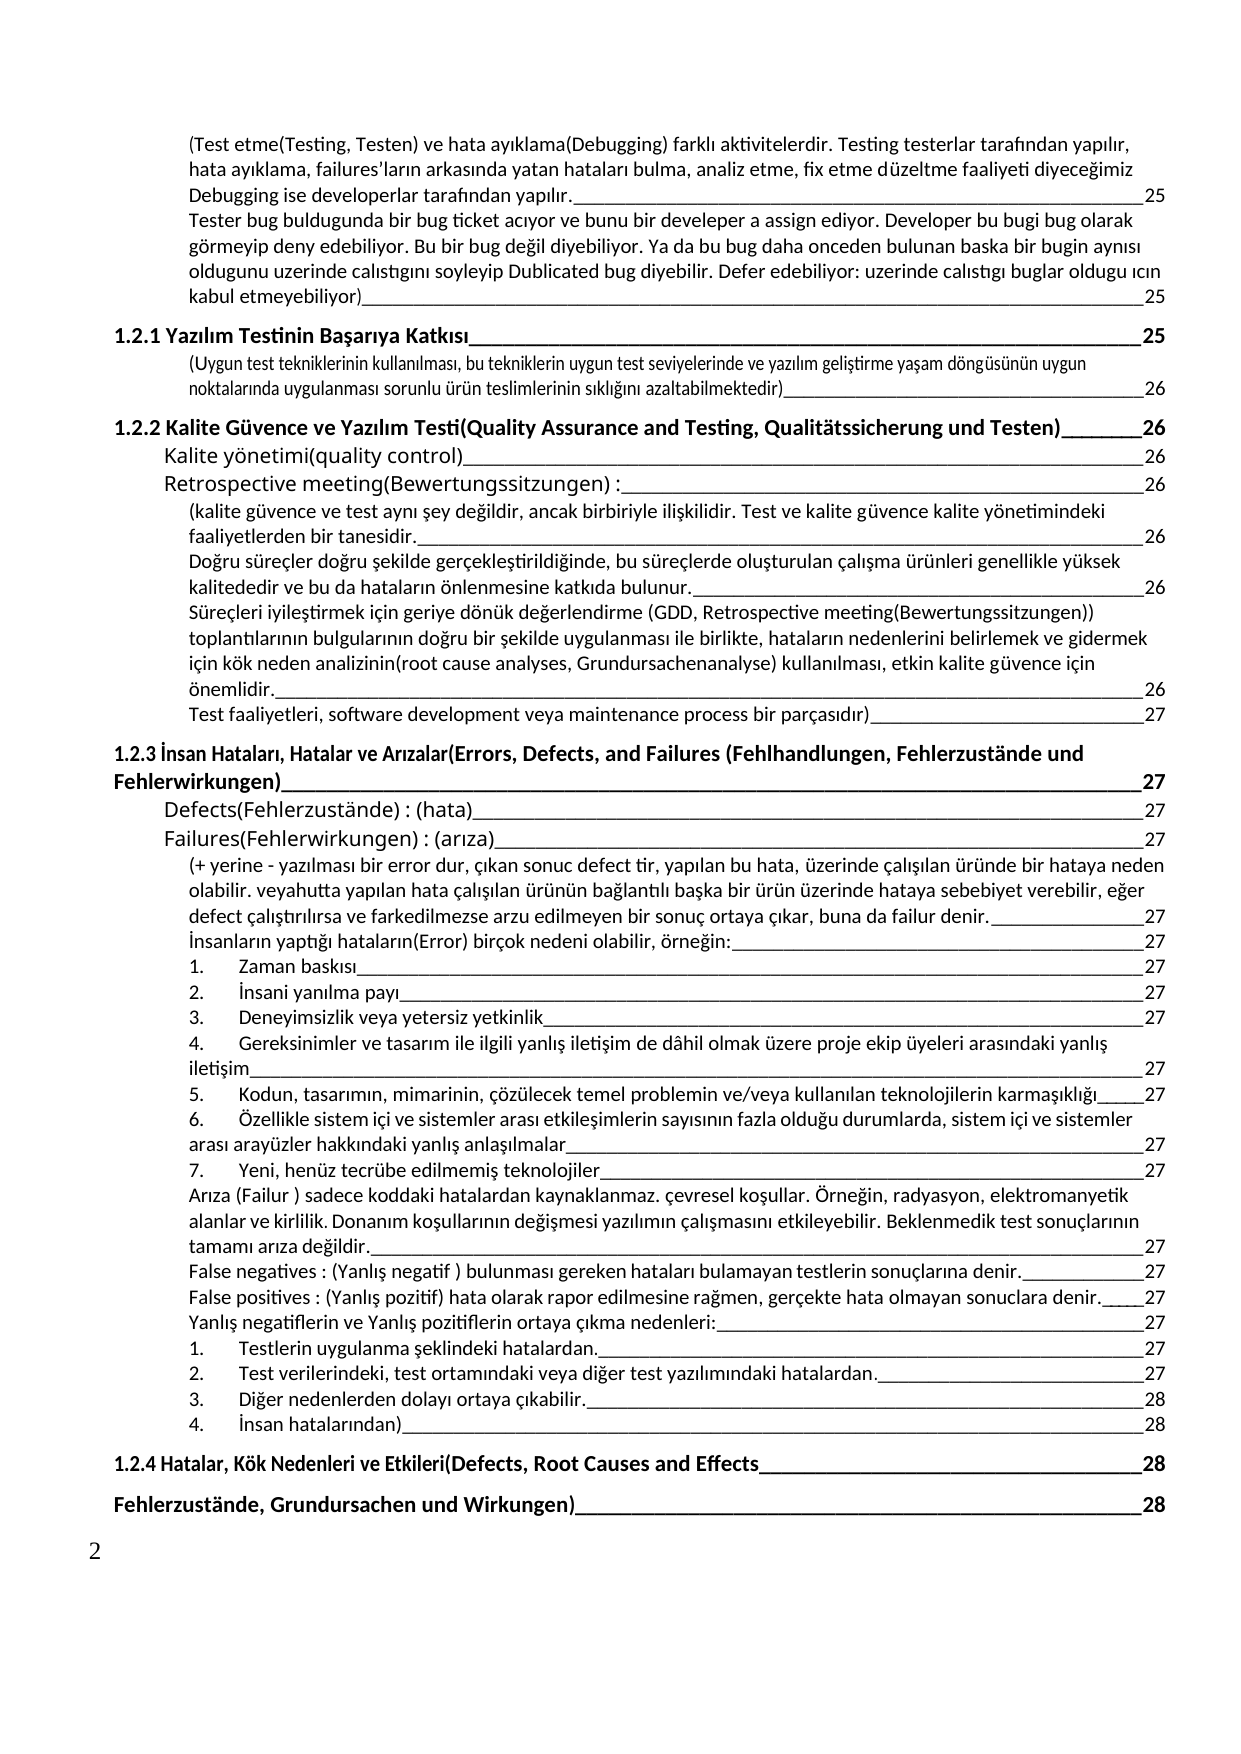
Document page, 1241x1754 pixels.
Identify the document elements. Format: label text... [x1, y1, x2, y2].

text Failures(Fehlerwirkungen) : (arıza) 27 [163, 824, 1167, 852]
text (+ yerine - yazılması bir error dur, çıkan sonuc defect tir, yapılan bu hata, üzerinde çalışılan üründe bir hataya neden olabilir. veyahutta yapılan hata çalışılan ürünün bağlantılı başka bir ürün üzerinde hataya sebebiyet verebilir, eğer defect çalıştırılırsa ve farkedilmezse arzu edilmeyen bir sonuç ortaya çıkar, buna da failur denir. 27 [188, 852, 1167, 928]
text Doğru süreçler doğru şekilde gerçekleştirildiğinde, bu süreçlerde oluşturulan çalışma ürünleri genellikle yüksek kalitededir ve bu da hataların önlenmesine katkıda bulunur. 26 [188, 549, 1167, 599]
text İnsanların yaptığı hataların(Error) birçok nedeni olabilir, örneğin: 27 [188, 928, 1167, 954]
text Arıza (Failur ) sadece koddaki hatalardan kaynaklanmaz. çevresel koşullar. Örneğin, radyasyon, elektromanyetik alanlar ve kirlilik. Donanım koşullarının değişmesi yazılımın çalışmasını etkileyebilir. Beklenmedik test sonuçlarının tamamı arıza değildir. 27 [188, 1182, 1167, 1259]
text 4. Gereksinimler ve tasarım ile ilgili yanlış iletişim de dâhil olmak üzere proje ekip üyeleri arasındaki yanlış iletişim 27 [188, 1030, 1167, 1081]
text 1. Testlerin uygulanma şeklindeki hatalardan. 27 [188, 1335, 1167, 1360]
text 1. Zaman baskısı 27 [188, 954, 1167, 979]
text False negatives : (Yanlış negatif ) bulunması gereken hataları bulamayan testlerin sonuçlarına denir. 27 [188, 1259, 1167, 1284]
text 3. Diğer nedenlerden dolayı ortaya çıkabilir. 28 [188, 1386, 1167, 1411]
text Yanlış negatiflerin ve Yanlış pozitiflerin ortaya çıkma nedenleri: 27 [188, 1309, 1167, 1335]
text 3. Deneyimsizlik veya yetersiz yetkinlik 27 [188, 1004, 1167, 1030]
text 1.2.1 Yazılım Testinin Başarıya Katkısı 25 [113, 322, 1167, 350]
text 1.2.4 Hatalar, Kök Nedenleri ve Etkileri(Defects, Root Causes and Effects 28 [113, 1449, 1167, 1477]
text 4. İnsan hatalarından) 28 [188, 1411, 1167, 1437]
text 7. Yeni, henüz tecrübe edilmemiş teknolojiler 27 [188, 1157, 1167, 1182]
text Retrospective meeting(Bewertungssitzungen) : 26 [163, 469, 1167, 498]
text (kalite güvence ve test aynı şey değildir, ancak birbiriyle ilişkilidir. Test ve kalite güvence kalite yönetimindeki faaliyetlerden bir tanesidir. 26 [188, 498, 1167, 549]
text (Uygun test tekniklerinin kullanılması, bu tekniklerin uygun test seviyelerinde ve yazılım geliştirme yaşam döngüsünün uygun noktalarında uygulanması sorunlu ürün teslimlerinin sıklığını azaltabilmektedir) 26 [188, 350, 1167, 401]
text Fehlerzustände, Grundursachen und Wirkungen) 28 [113, 1490, 1167, 1518]
text Kalite yönetimi(quality control) 26 [163, 441, 1167, 469]
text False positives : (Yanlış pozitif) hata olarak rapor edilmesine rağmen, gerçekte hata olmayan sonuclara denir. 27 [188, 1284, 1167, 1309]
text (Test etme(Testing, Testen) ve hata ayıklama(Debugging) farklı aktivitelerdir. Testing testerlar tarafından yapılır, hata ayıklama, failures’ların arkasında yatan hataları bulma, analiz etme, fix etme düzeltme faaliyeti diyeceğimiz Debugging ise developerlar tarafından yapılır. 25 [188, 131, 1167, 207]
text 6. Özellikle sistem içi ve sistemler arası etkileşimlerin sayısının fazla olduğu durumlarda, sistem içi ve sistemler arası arayüzler hakkındaki yanlış anlaşılmalar 27 [188, 1106, 1167, 1157]
text Defects(Fehlerzustände) : (hata) 27 [163, 795, 1167, 824]
text 1.2.2 Kalite Güvence ve Yazılım Testi(Quality Assurance and Testing, Qualitätssicherung und Testen) 26 [113, 413, 1167, 441]
text Süreçleri iyileştirmek için geriye dönük değerlendirme (GDD, Retrospective meeting(Bewertungssitzungen)) toplantılarının bulgularının doğru bir şekilde uygulanması ile birlikte, hataların nedenlerini belirlemek ve gidermek için kök neden analizinin(root cause analyses, Grundursachenanalyse) kullanılması, etkin kalite güvence için önemlidir. 26 [188, 599, 1167, 701]
text 2. İnsani yanılma payı 27 [188, 979, 1167, 1004]
text 1.2.3 İnsan Hataları, Hatalar ve Arızalar(Errors, Defects, and Failures (Fehlhandlungen, Fehlerzustände und Fehlerwirkungen) 27 [113, 739, 1167, 795]
text Tester bug buldugunda bir bug ticket acıyor ve bunu bir develeper a assign ediyor. Developer bu bugi bug olarak görmeyip deny edebiliyor. Bu bir bug değil diyebiliyor. Ya da bu bug daha onceden bulunan baska bir bugin aynısı oldugunu uzerinde calıstıgını soyleyip Dublicated bug diyebilir. Defer edebiliyor: uzerinde calıstıgı buglar oldugu ıcın kabul etmeyebiliyor) 25 [188, 207, 1167, 309]
text 2. Test verilerindeki, test ortamındaki veya diğer test yazılımındaki hatalardan. 27 [188, 1360, 1167, 1386]
text 5. Kodun, tasarımın, mimarinin, çözülecek temel problemin ve/veya kullanılan teknolojilerin karmaşıklığı 27 [188, 1081, 1167, 1106]
text Test faaliyetleri, software development veya maintenance process bir parçasıdır) 27 [188, 701, 1167, 727]
